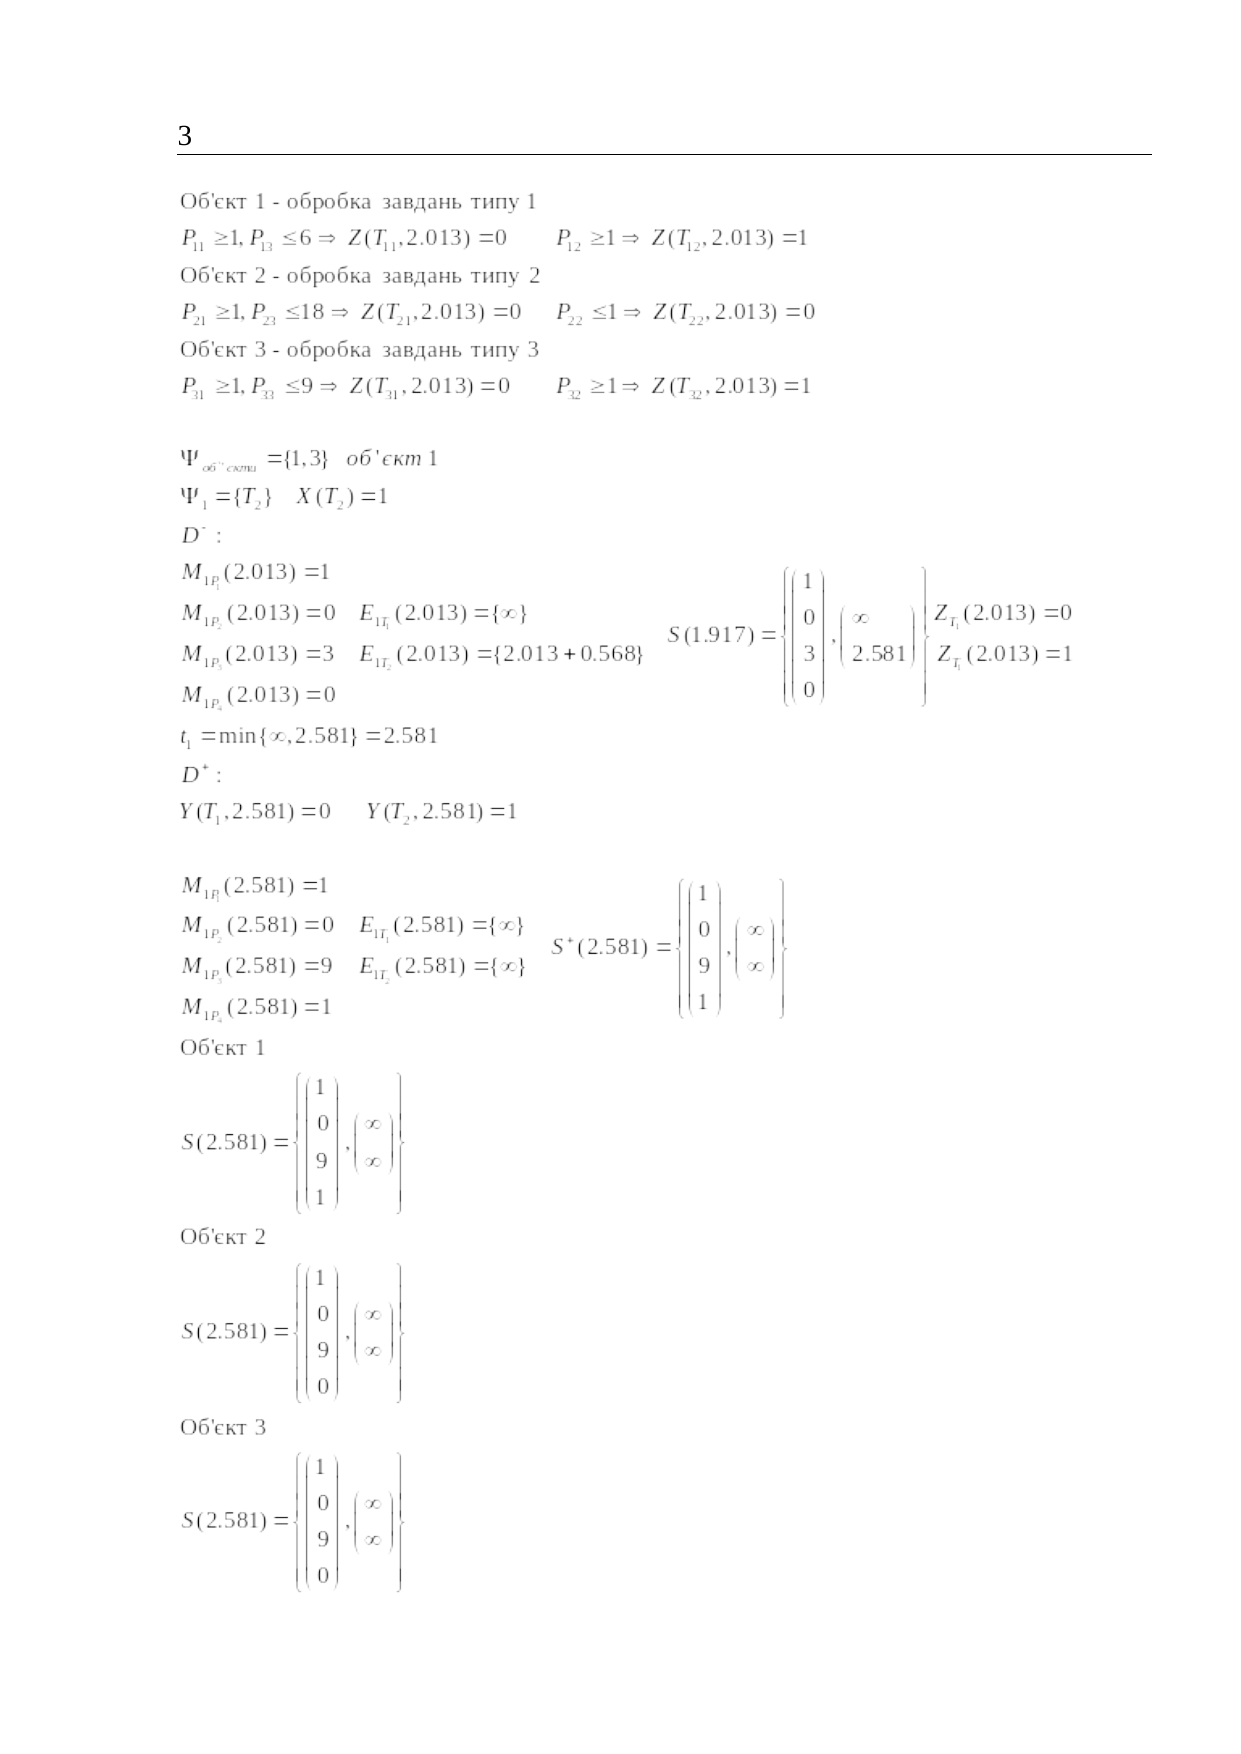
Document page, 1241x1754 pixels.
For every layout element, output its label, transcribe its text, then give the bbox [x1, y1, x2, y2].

text 3 [177, 118, 1152, 154]
